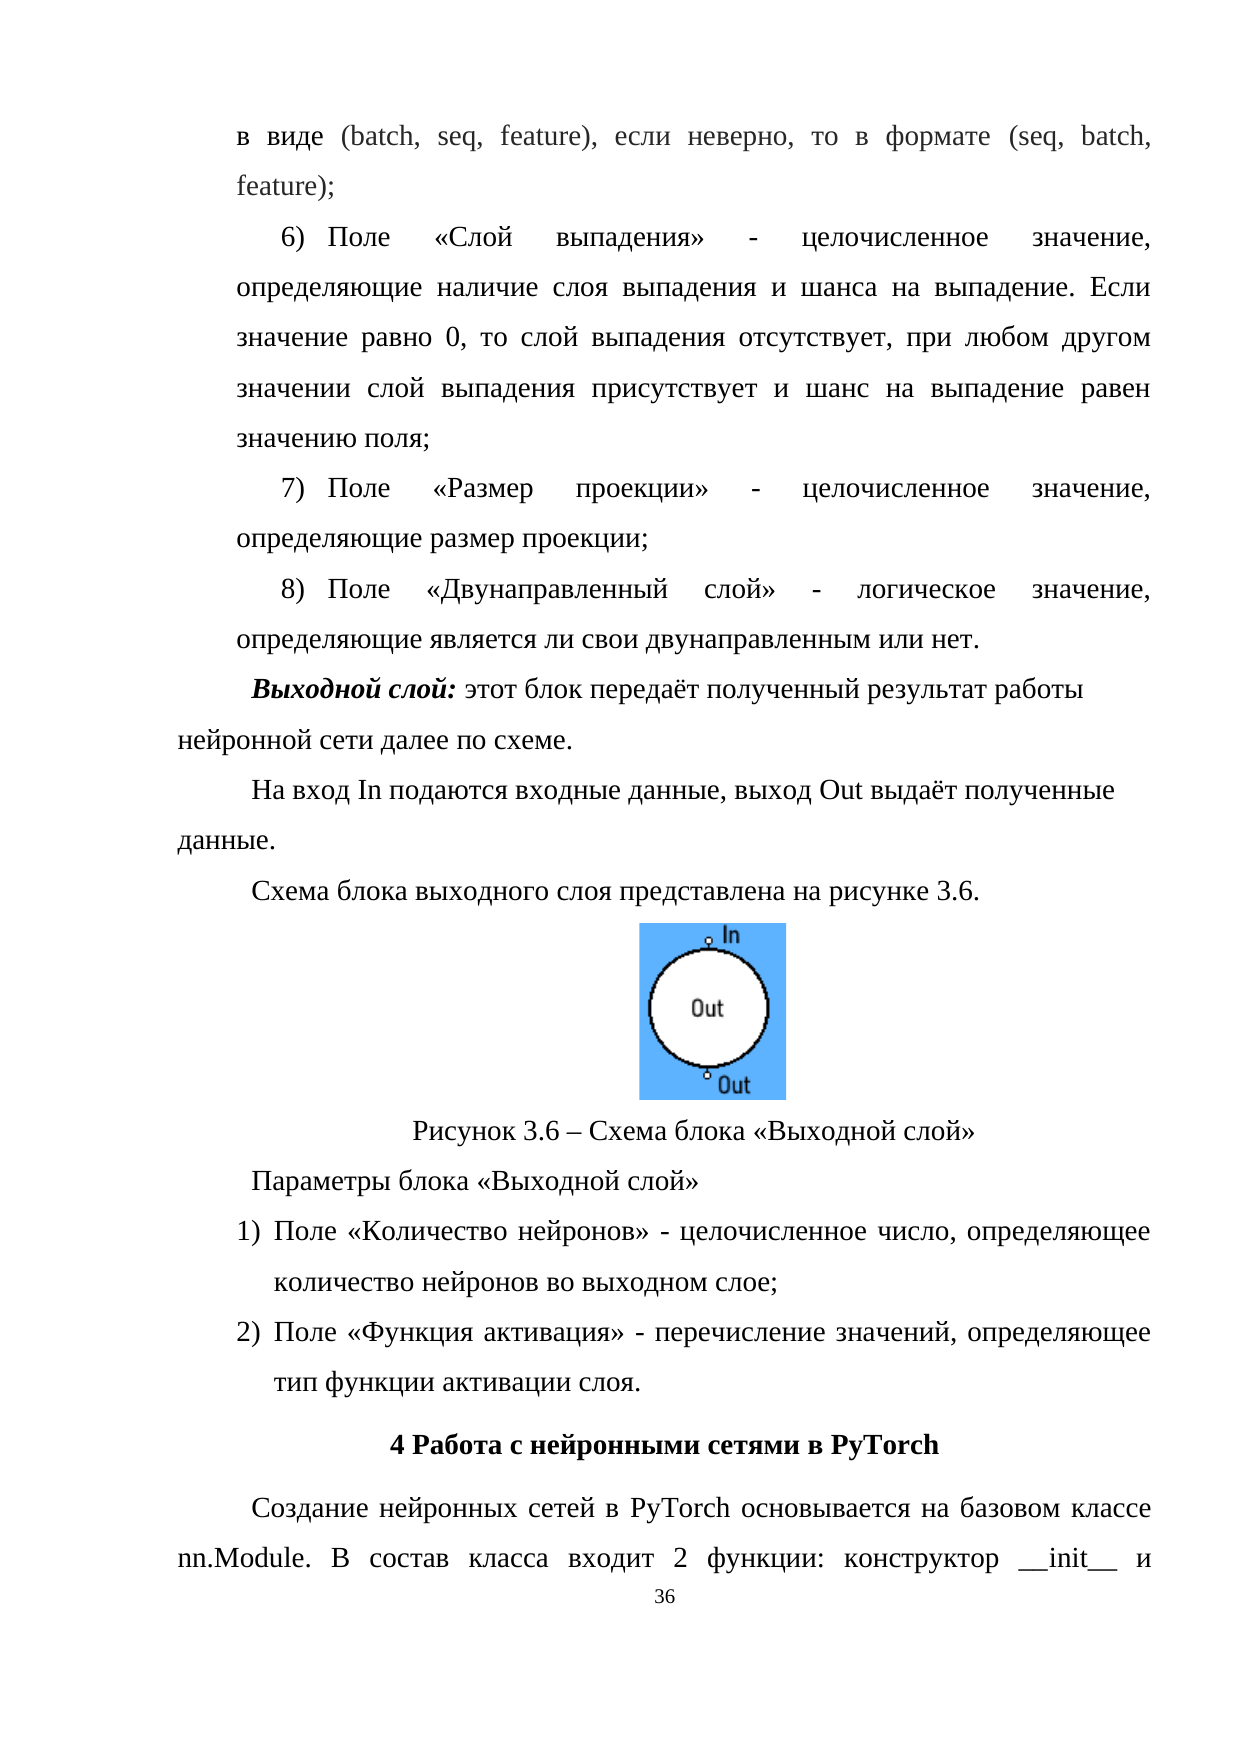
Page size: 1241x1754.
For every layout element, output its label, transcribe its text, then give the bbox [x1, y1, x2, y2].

list Поле «Двунаправленный слой» - логическое значение, определяющие является ли свои двунаправленным или нет. [236, 571, 1152, 655]
text Выходной слой: этот блок передаёт полученный результат работы нейронной сети далее по схеме. [177, 672, 1152, 755]
list Поле «Слой выпадения» - целочисленное значение, определяющие наличие слоя выпадения и шанса на выпадение. Если значение равно 0, то слой выпадения отсутствует, при любом другом значении слой выпадения присутствует и шанс на выпадение равен значению поля; [236, 219, 1152, 453]
picture [639, 923, 787, 1100]
text Рисунок 3.6 – Схема блока «Выходной слой» [177, 1113, 1152, 1146]
text На вход In подаются входные данные, выход Out выдаёт полученные данные. [177, 772, 1152, 856]
list Поле «Количество нейронов» - целочисленное число, определяющее количество нейронов во выходном слое; [236, 1213, 1152, 1297]
list Поле «Функция активация» - перечисление значений, определяющее тип функции активации слоя. [236, 1314, 1152, 1398]
text Схема блока выходного слоя представлена на рисунке 3.6. [177, 873, 1152, 906]
text Параметры блока «Выходной слой» [177, 1163, 1152, 1197]
subtitle 4 Работа с нейронными сетями в PyTorch [177, 1427, 1152, 1461]
list Поле «Размер проекции» - целочисленное значение, определяющие размер проекции; [236, 470, 1152, 554]
